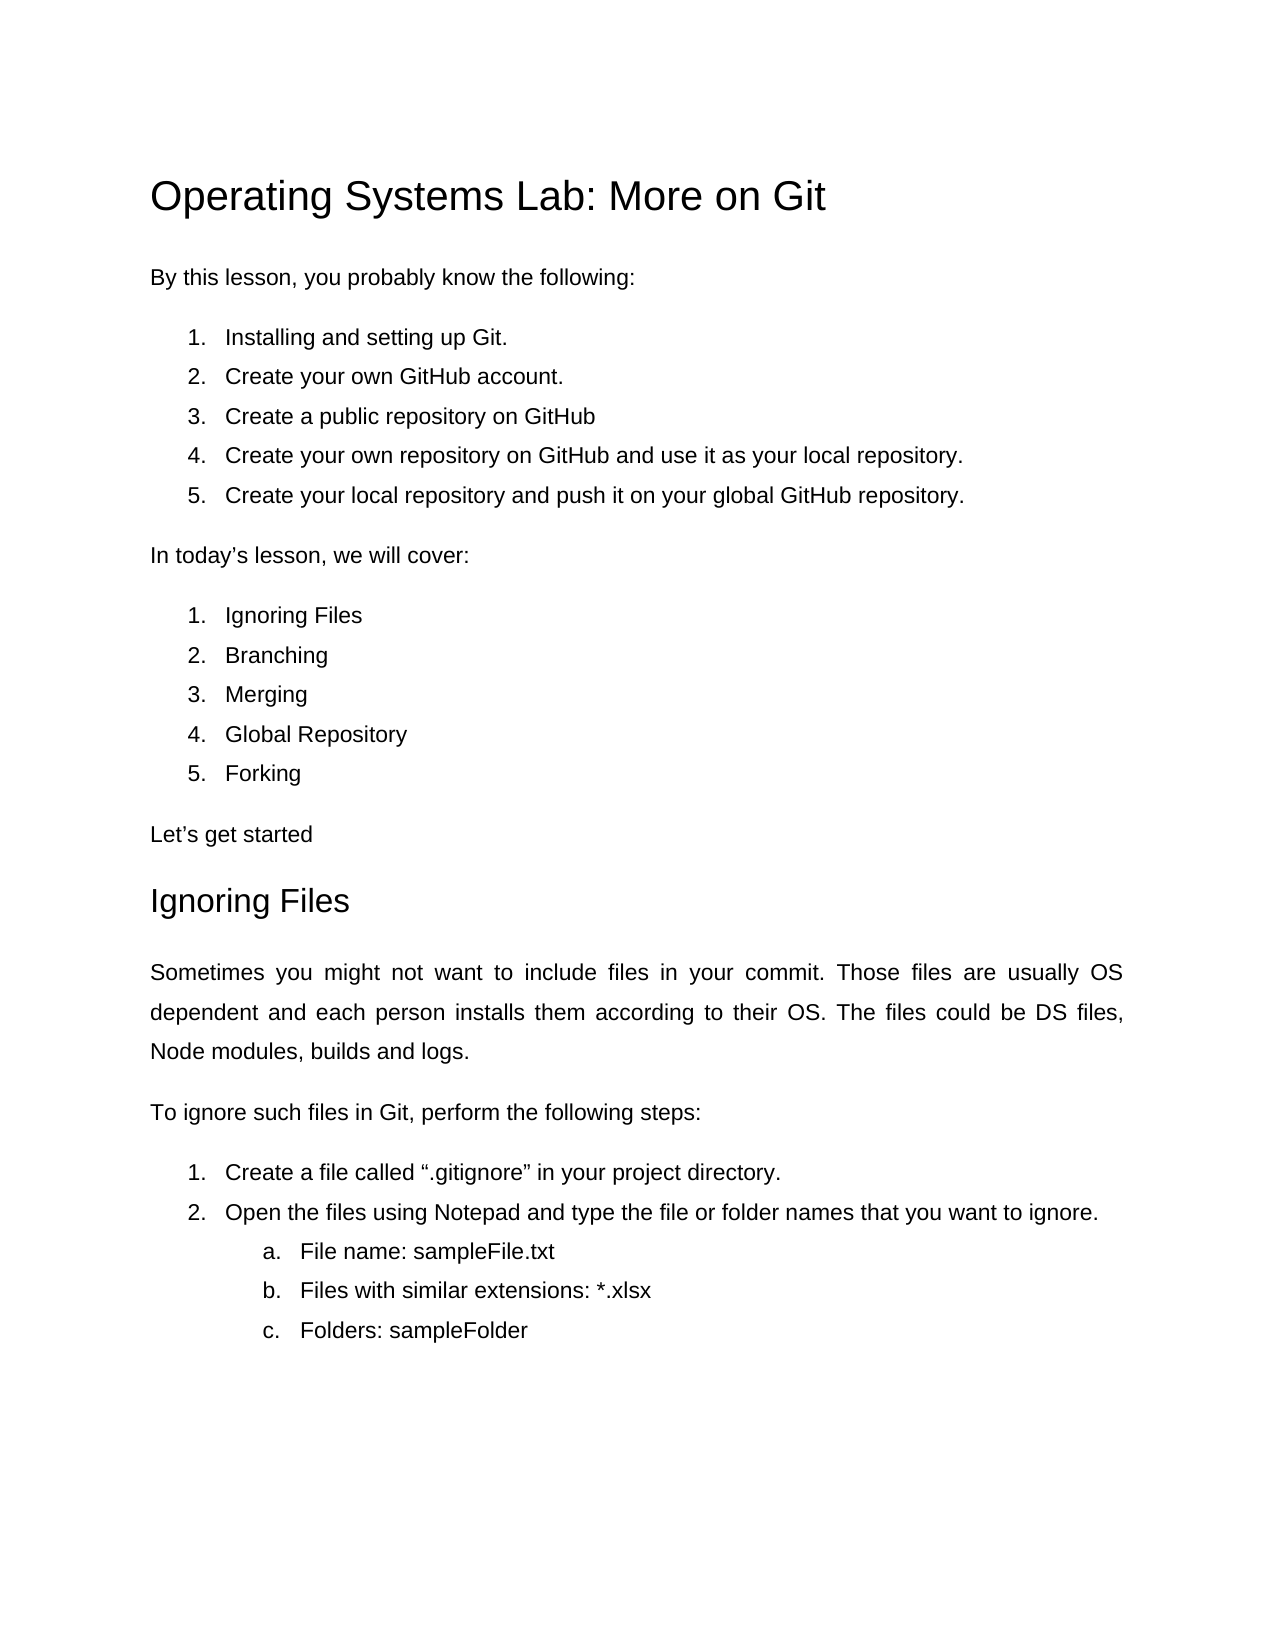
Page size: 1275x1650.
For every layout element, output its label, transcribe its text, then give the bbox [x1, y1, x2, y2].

list Global Repository [187, 721, 1125, 747]
subtitle Ignoring Files [150, 881, 1125, 919]
list Create a file called “.gitignore” in your project directory. [187, 1159, 1125, 1185]
list Branching [187, 642, 1125, 668]
list Create a public repository on GitHub [187, 403, 1125, 429]
list Open the files using Notepad and type the file or folder names that you want to ignore. [187, 1198, 1125, 1225]
text Sometimes you might not want to include files in your commit. Those files are usually OS dependent and each person installs them according to their OS. The files could be DS files, Node modules, builds and logs. [150, 959, 1125, 1065]
list Create your local repository and push it on your global GitHub repository. [187, 482, 1125, 508]
list Installing and setting up Git. [187, 324, 1125, 350]
list Folders: sampleFolder [262, 1317, 1125, 1343]
text Let’s get started [150, 821, 1125, 847]
list Files with similar extensions: *.xlsx [262, 1277, 1125, 1304]
list Merging [187, 681, 1125, 708]
text To ignore such files in Git, perform the following steps: [150, 1099, 1125, 1125]
text By this lesson, you probably know the following: [150, 263, 1125, 290]
subtitle Operating Systems Lab: More on Git [150, 171, 1125, 219]
list Create your own GitHub account. [187, 363, 1125, 390]
text In today’s lesson, we will cover: [150, 542, 1125, 568]
list File name: sampleFile.txt [262, 1238, 1125, 1264]
list Forking [187, 760, 1125, 787]
list Create your own repository on GitHub and use it as your local repository. [187, 442, 1125, 469]
list Ignoring Files [187, 602, 1125, 629]
